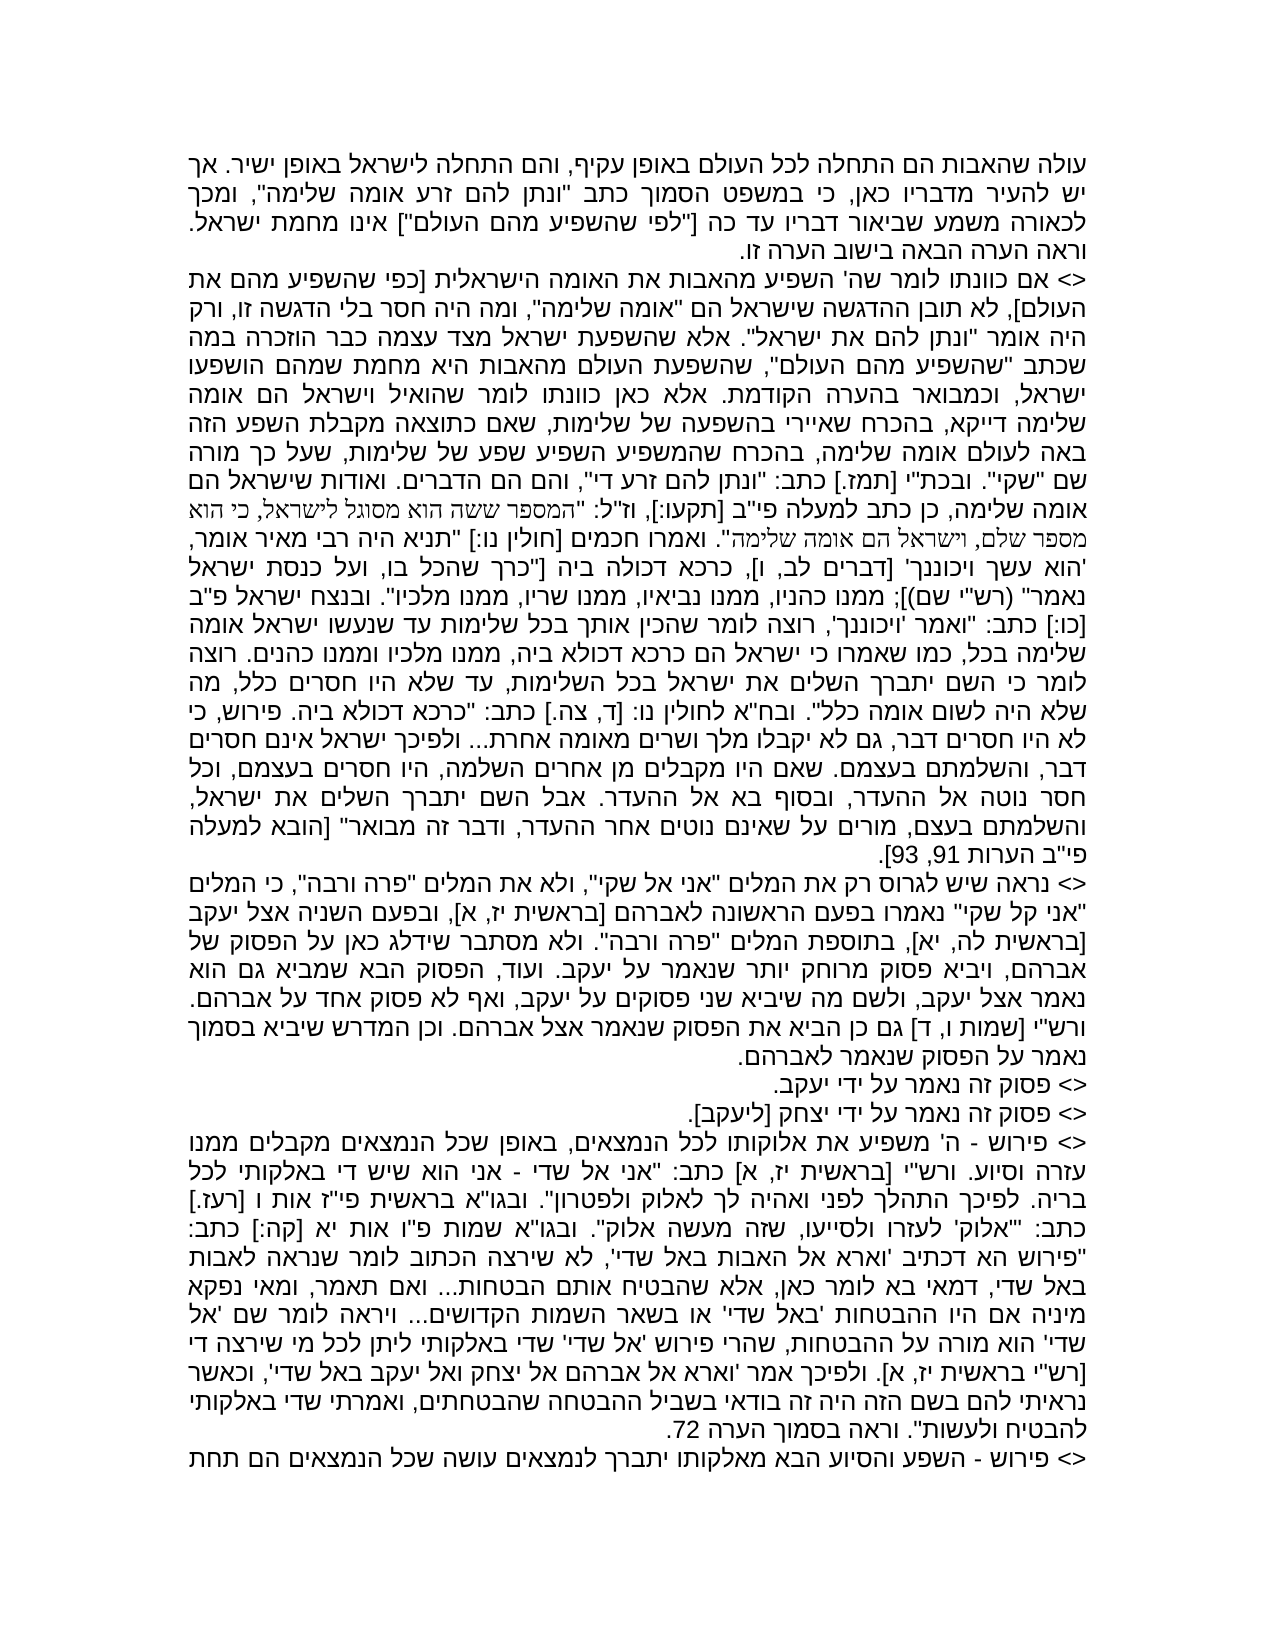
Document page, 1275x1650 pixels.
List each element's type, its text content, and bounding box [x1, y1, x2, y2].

text <> פסוק זה נאמר על ידי יצחק [ליעקב]. [187, 1271, 1087, 1300]
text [187, 150, 1087, 437]
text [187, 1300, 1087, 1473]
text <> נראה שיש לגרוס רק את המלים "אני אל שקי", ולא את המלים "פרה ורבה", כי המלים "אני קל שקי" נאמרו בפעם הראשונה לאברהם [בראשית יז, א], ובפעם השניה אצל יעקב [בראשית לה, יא], בתוספת המלים "פרה ורבה". ולא מסתבר שידלג כאן על הפסוק של אברהם, ויביא פסוק מרוחק יותר שנאמר על יעקב. ועוד, הפסוק הבא שמביא גם הוא נאמר אצל יעקב, ולשם מה שיביא שני פסוקים על יעקב, ואף לא פסוק אחד על אברהם. ורש"י [שמות ו, ד] גם כן הביא את הפסוק שנאמר אצל אברהם. וכן המדרש שיביא בסמוך נאמר על הפסוק שנאמר לאברהם. [187, 1041, 1087, 1243]
text <> פסוק זה נאמר על ידי יעקב. [187, 1243, 1087, 1271]
text <> אם כוונתו לומר שה' השפיע מהאבות את האומה הישראלית [כפי שהשפיע מהם את העולם], לא תובן ההדגשה שישראל הם "אומה שלימה", ומה היה חסר בלי הדגשה זו, ורק היה אומר "ונתן להם את ישראל". אלא שהשפעת ישראל מצד עצמה כבר הוזכרה במה שכתב "שהשפיע מהם העולם", שהשפעת העולם מהאבות היא מחמת שמהם הושפעו ישראל, וכמבואר בהערה הקודמת. אלא כאן כוונתו לומר שהואיל וישראל הם אומה שלימה דייקא, בהכרח שאיירי בהשפעה של שלימות, שאם כתוצאה מקבלת השפע הזה באה לעולם אומה שלימה, בהכרח שהמשפיע השפיע שפע של שלימות, שעל כך מורה שם "שקי". ובכת"י [תמז.] כתב: "ונתן להם זרע די", והם הם הדברים. ואודות שישראל הם אומה שלימה, כן כתב למעלה פי"ב [תקעו:], וז"ל: "המספר ששה הוא מסוגל לישראל, כי הוא מספר שלם, וישראל הם אומה שלימה". ואמרו חכמים [חולין נו:] "תניא היה רבי מאיר אומר, 'הוא עשך ויכוננך' [דברים לב, ו], כרכא דכולה ביה ["כרך שהכל בו, ועל כנסת ישראל נאמר" (רש"י שם)]; ממנו כהניו, ממנו נביאיו, ממנו שריו, ממנו מלכיו". ובנצח ישראל פ"ב [כו:] כתב: "ואמר 'ויכוננך', רוצה לומר שהכין אותך בכל שלימות עד שנעשו ישראל אומה שלימה בכל, כמו שאמרו כי ישראל הם כרכא דכולא ביה, ממנו מלכיו וממנו כהנים. רוצה לומר כי השם יתברך השלים את ישראל בכל השלימות, עד שלא היו חסרים כלל, מה שלא היה לשום אומה כלל". ובח"א לחולין נו: [ד, צה.] כתב: "כרכא דכולא ביה. פירוש, כי לא היו חסרים דבר, גם לא יקבלו מלך ושרים מאומה אחרת... ולפיכך ישראל אינם חסרים דבר, והשלמתם בעצמם. שאם היו מקבלים מן אחרים השלמה, היו חסרים בעצמם, וכל חסר נוטה אל ההעדר, ובסוף בא אל ההעדר. אבל השם יתברך השלים את ישראל, והשלמתם בעצם, מורים על שאינם נוטים אחר ההעדר, ודבר זה מבואר" [הובא למעלה פי"ב הערות 91, 93]. [187, 437, 1087, 1041]
